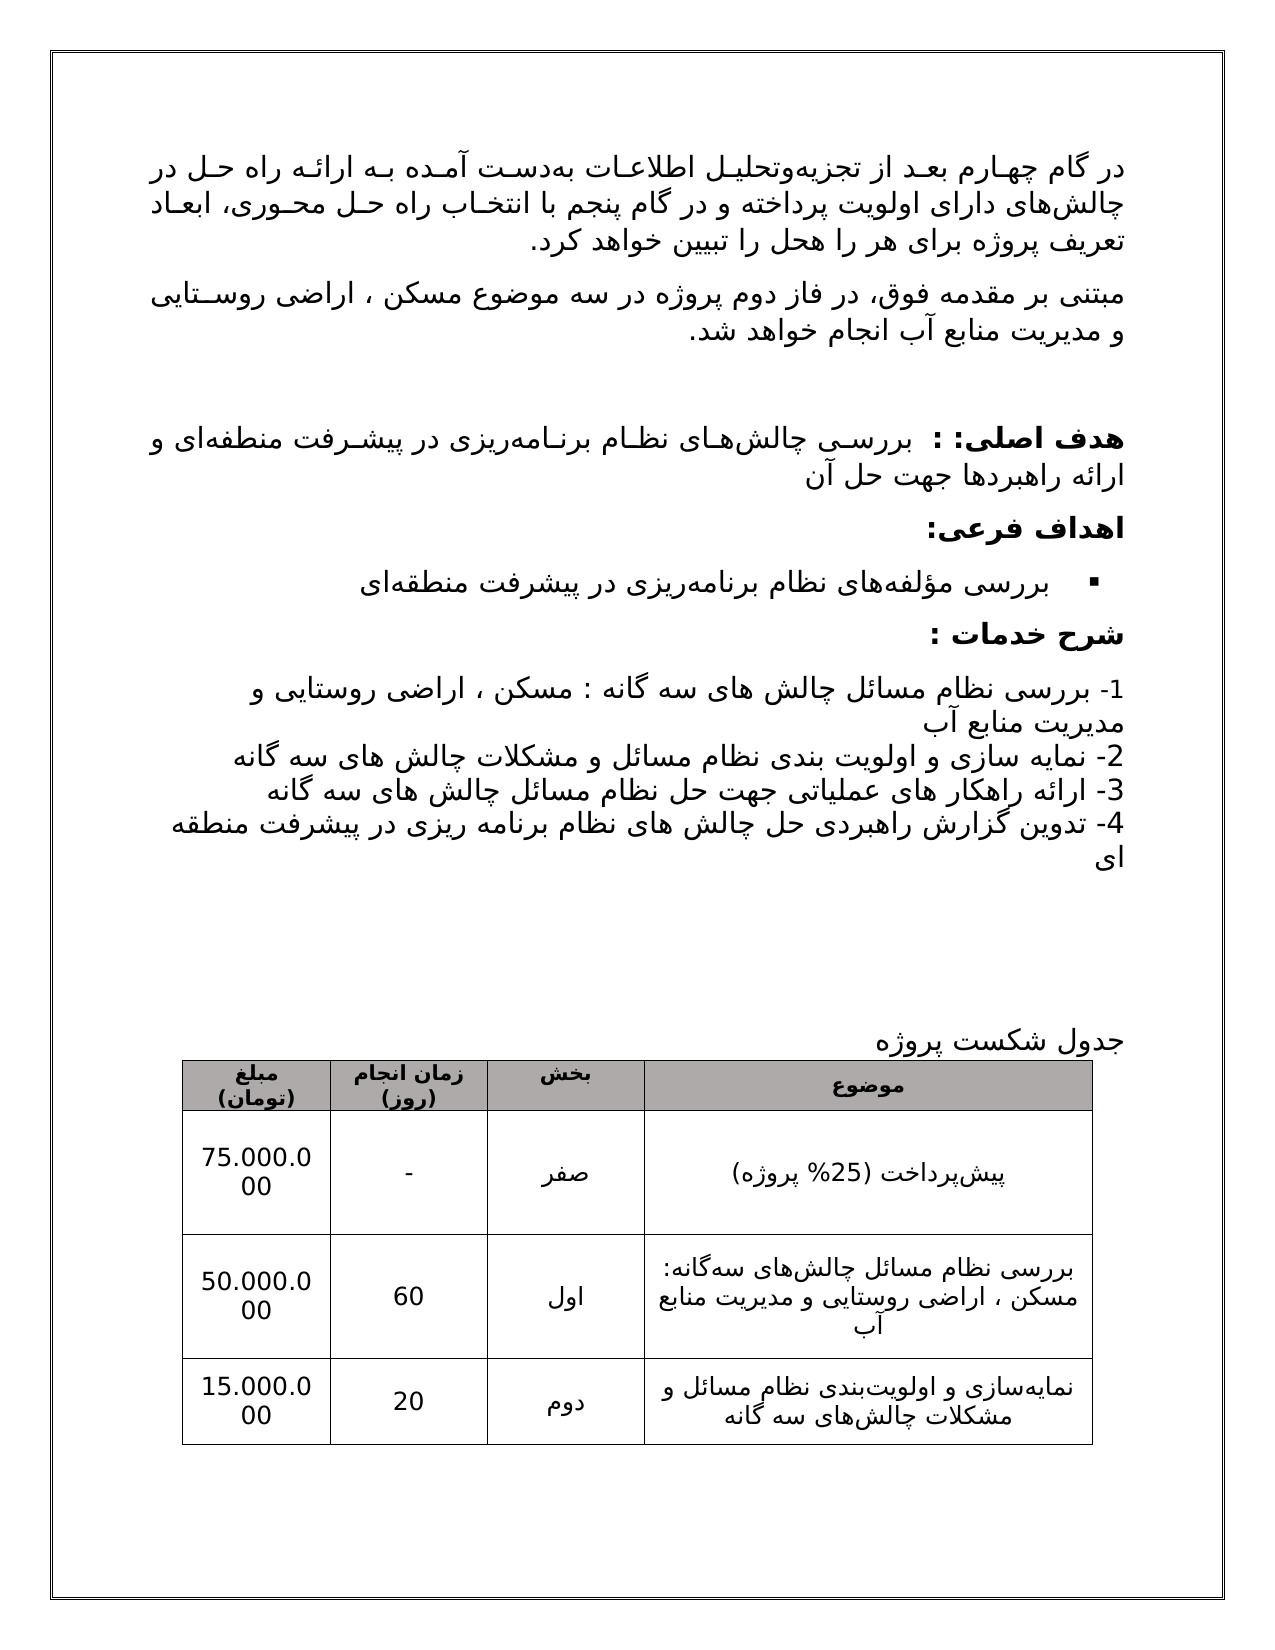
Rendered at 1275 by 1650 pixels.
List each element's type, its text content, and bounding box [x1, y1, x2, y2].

text مبتنی بر مقدمه فوق، در فاز دوم پروژه در سه موضوع مسکن ، اراضی روستایی و مدیریت منابع آب انجام خواهد شد. [150, 277, 1125, 347]
table_cell 75.000.000 [183, 1111, 330, 1234]
text 1- بررسی نظام مسائل چالش های سه گانه : مسکن ، اراضی روستایی و مدیریت منابع آب [150, 671, 1125, 739]
table_cell 15.000.000 [183, 1359, 330, 1444]
table_cell 20 [331, 1359, 487, 1444]
text در گام چهارم بعد از تجزیه‌وتحلیل اطلاعات به‌دست آمده به ارائه راه حل در چالش‌های دارای اولویت پرداخته و در گام پنجم با انتخاب راه حل محوری، ابعاد تعریف پروژه برای هر را هحل را تبیین خواهد کرد. [150, 150, 1125, 257]
table_cell 60 [331, 1235, 487, 1358]
table_cell بررسی نظام مسائل چالش‌های سه‌گانه: مسکن ، اراضی روستایی و مدیریت منابع آب [645, 1235, 1092, 1358]
text اهداف فرعی: [150, 512, 1125, 546]
list بررسی مؤلفه‌های نظام برنامه‌ریزی در پیشرفت منطقه‌ای [150, 565, 1087, 599]
table_cell دوم [488, 1359, 644, 1444]
table_cell صفر [488, 1111, 644, 1234]
text شرح خدمات : [150, 618, 1125, 652]
table_cell 50.000.000 [183, 1235, 330, 1358]
table_header موضوع [645, 1061, 1092, 1110]
table_cell پیش‌پرداخت (25% پروژه) [645, 1111, 1092, 1234]
table_cell - [331, 1111, 487, 1234]
table_header بخش [488, 1061, 644, 1110]
table_cell نمایه‌سازی و اولویت‌بندی نظام مسائل و مشکلات چالش‌های سه گانه [645, 1359, 1092, 1444]
text 4- تدوین گزارش راهبردی حل چالش های نظام برنامه ریزی در پیشرفت منطقه ای [150, 807, 1125, 875]
table_header مبلغ (تومان) [183, 1061, 330, 1110]
text هدف اصلی: : بررسی چالش‌های نظام برنامه‌ریزی در پیشرفت منطفه‌ای و ارائه راهبردها جهت حل آن [150, 422, 1125, 492]
text 2- نمایه سازی و اولویت بندی نظام مسائل و مشکلات چالش های سه گانه [150, 739, 1125, 773]
subtitle جدول شکست پروژه [150, 1024, 1125, 1058]
table_cell اول [488, 1235, 644, 1358]
table_header زمان انجام (روز) [331, 1061, 487, 1110]
text 3- ارائه راهکار های عملیاتی جهت حل نظام مسائل چالش های سه گانه [150, 773, 1125, 807]
